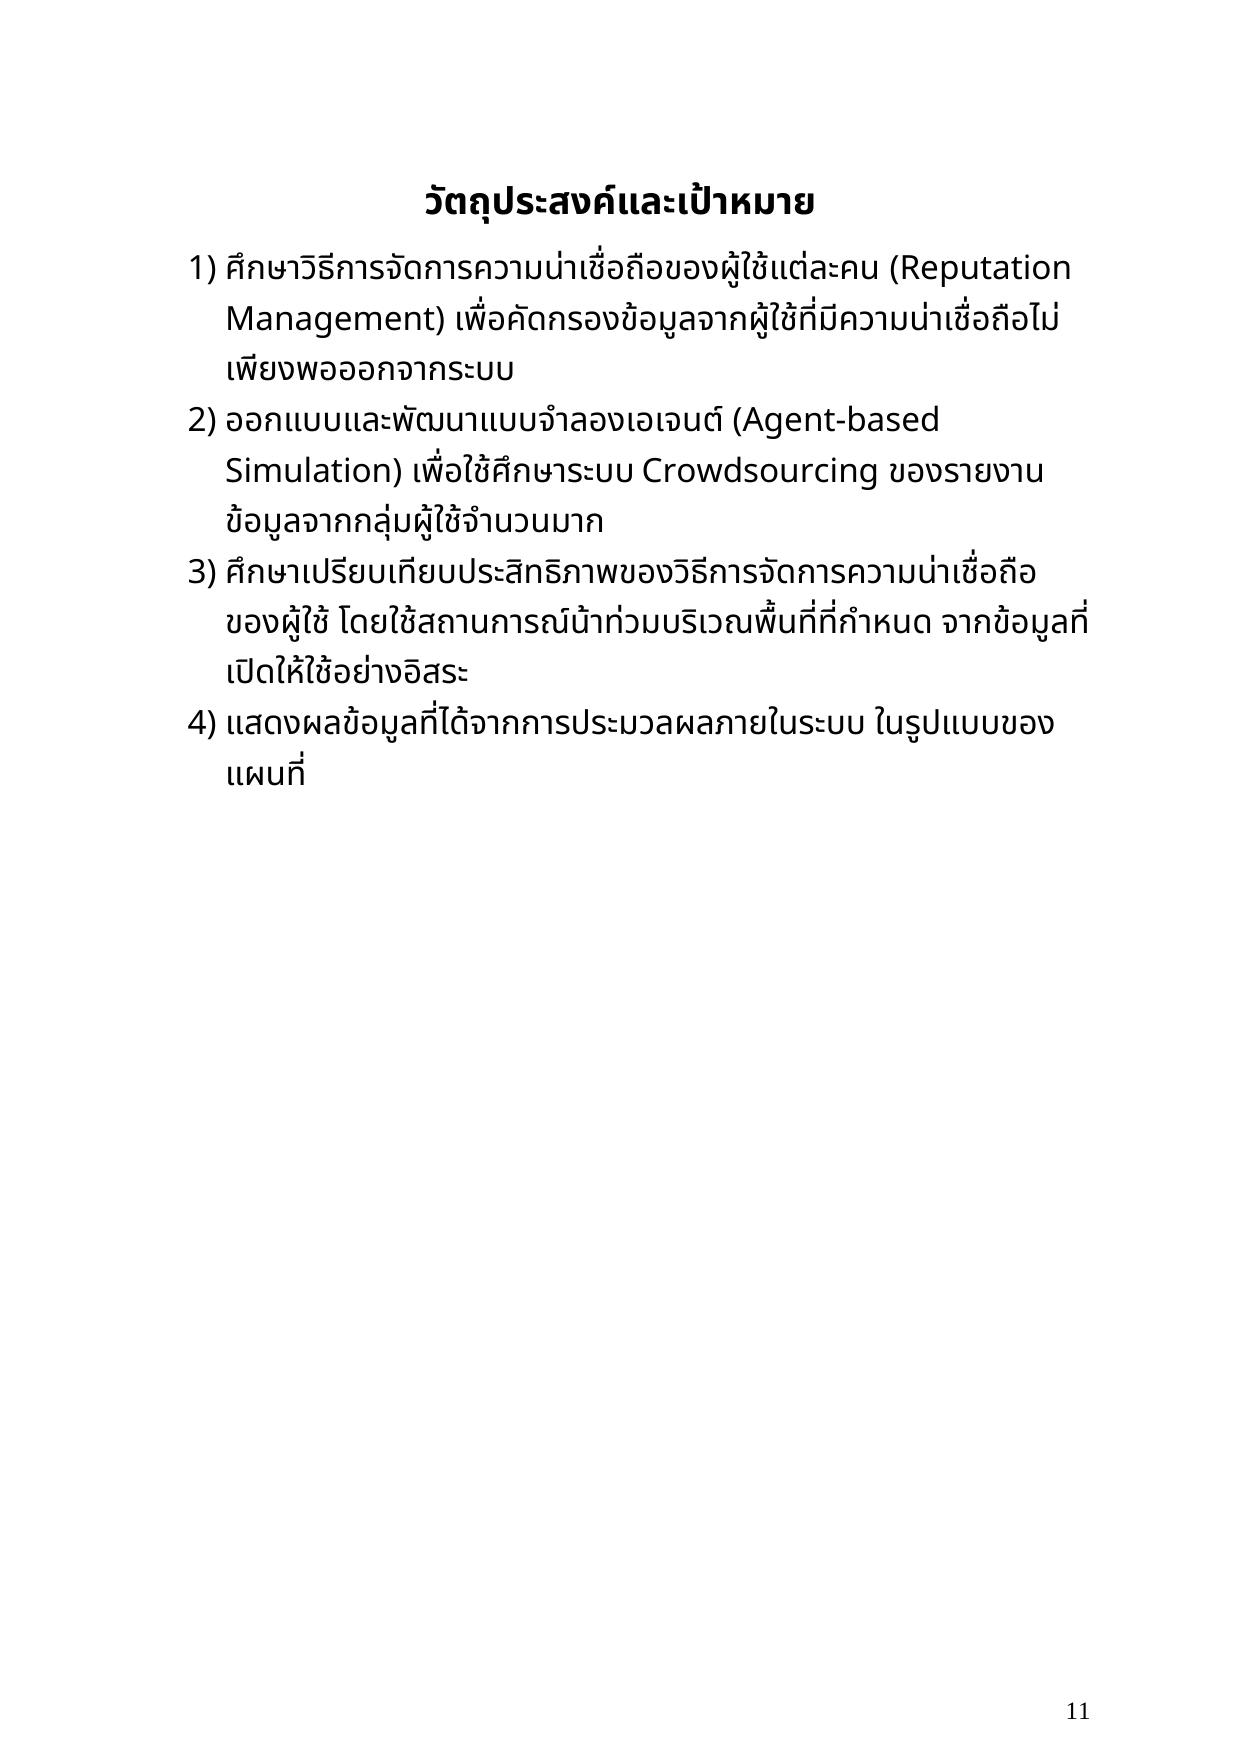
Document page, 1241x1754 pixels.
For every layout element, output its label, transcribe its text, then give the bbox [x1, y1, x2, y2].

list แสดงผลข้อมูลที่ได้จากการประมวลผลภายในระบบ ในรูปแบบของแผนที่ [187, 699, 1090, 800]
list ศึกษาวิธีการจัดการความน่าเชื่อถือของผู้ใช้แต่ละคน (Reputation Management) เพื่อคัดกรองข้อมูลจากผู้ใช้ที่มีความน่าเชื่อถือไม่เพียงพอออกจากระบบ [187, 244, 1090, 396]
subtitle วัตถุประสงค์และเป้าหมาย [150, 175, 1090, 232]
list ศึกษาเปรียบเทียบประสิทธิภาพของวิธีการจัดการความน่าเชื่อถือของผู้ใช้ โดยใช้สถานการณ์น้าท่วมบริเวณพื้นที่ที่กำหนด จากข้อมูลที่เปิดให้ใช้อย่างอิสระ [187, 547, 1090, 699]
list ออกแบบและพัฒนาแบบจำลองเอเจนต์ (Agent-based Simulation) เพื่อใช้ศึกษาระบบCrowdsourcing ของรายงานข้อมูลจากกลุ่มผู้ใช้จำนวนมาก [187, 396, 1090, 547]
